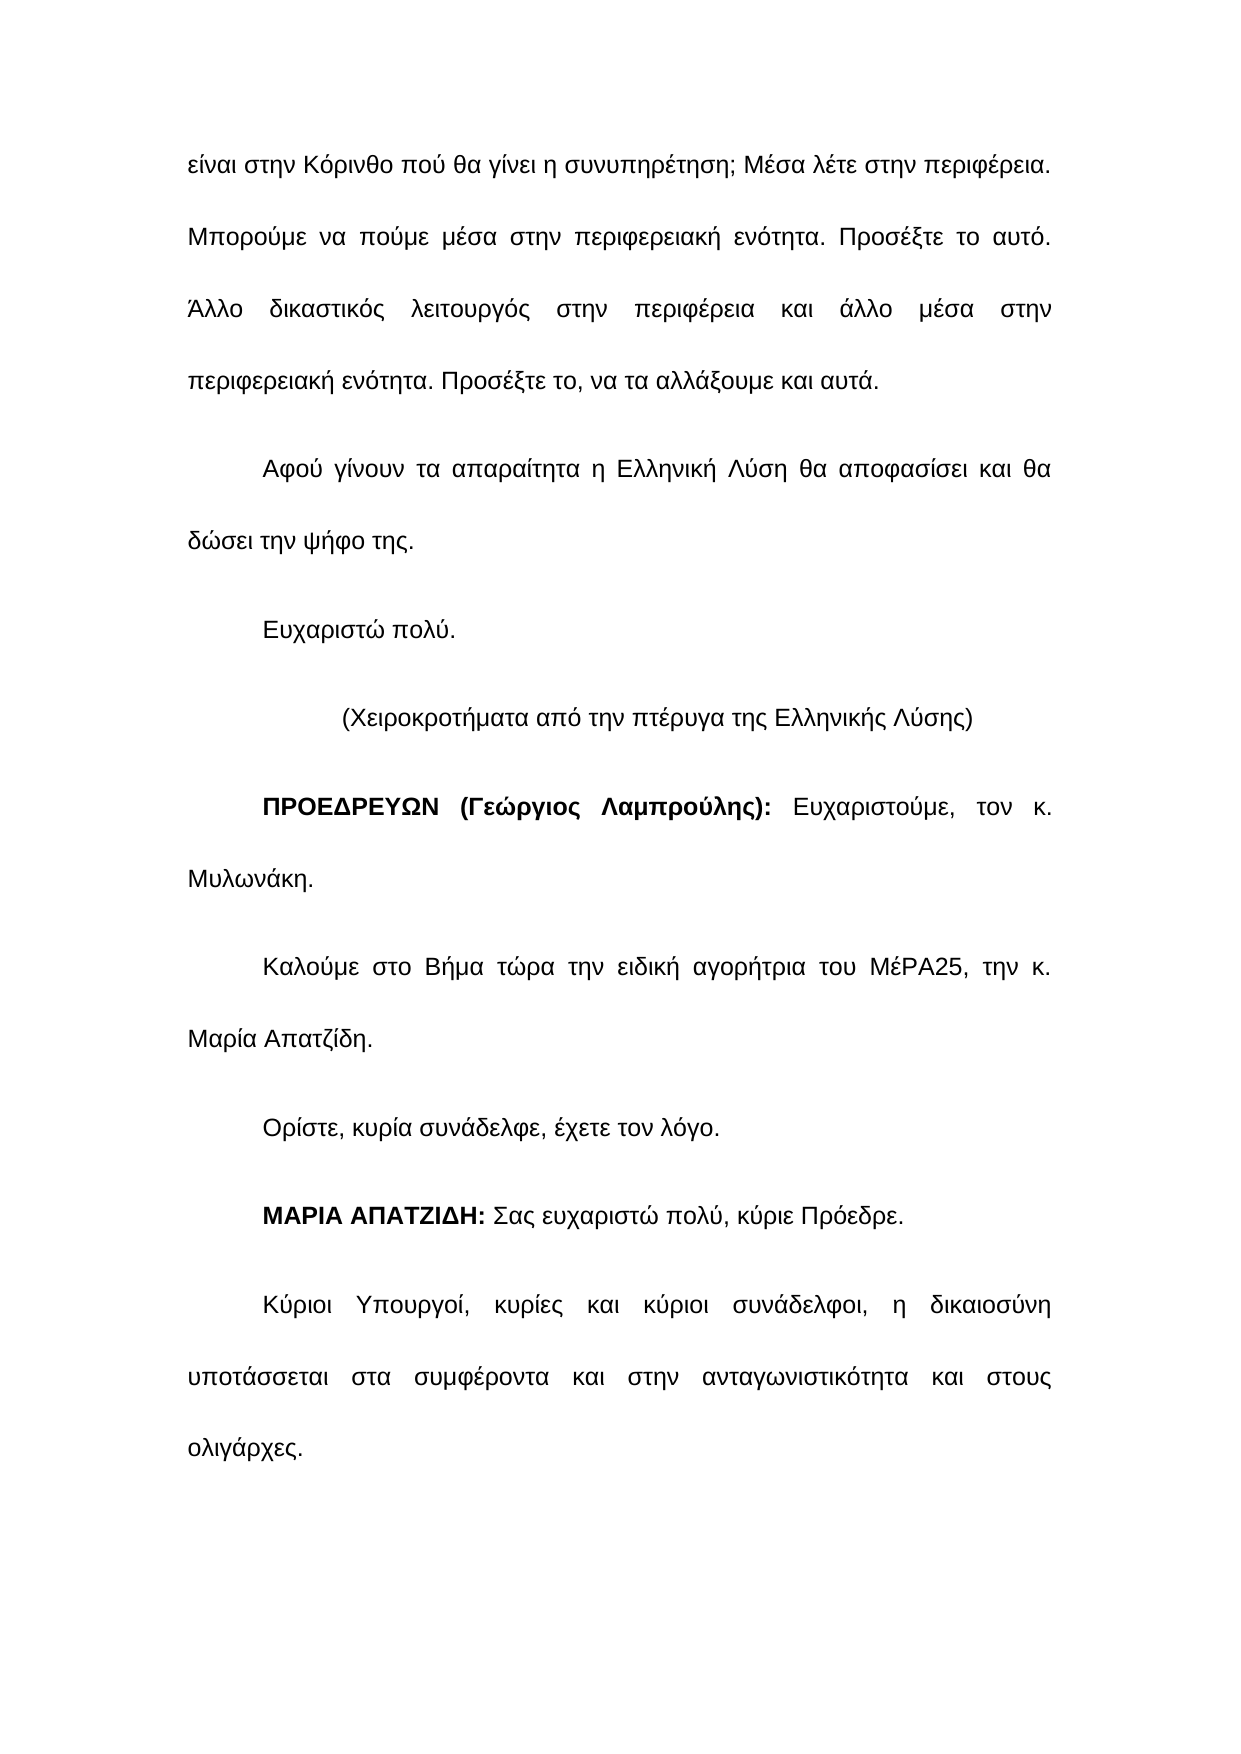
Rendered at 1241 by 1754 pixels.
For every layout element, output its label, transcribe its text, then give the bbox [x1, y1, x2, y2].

text Ορίστε, κυρία συνάδελφε, έχετε τον λόγο. [187, 1112, 1053, 1141]
text Αφού γίνουν τα απαραίτητα η Ελληνική Λύση θα αποφασίσει και θα δώσει την ψήφο της. [187, 454, 1053, 555]
text Ευχαριστώ πολύ. [187, 614, 1053, 643]
text Καλούμε στο Βήμα τώρα την ειδική αγορήτρια του ΜέΡΑ25, την κ. Μαρία Απατζίδη. [187, 952, 1053, 1053]
text (Χειροκροτήματα από την πτέρυγα της Ελληνικής Λύσης) [187, 703, 1053, 732]
text ΜΑΡΙΑ ΑΠΑΤΖΙΔΗ: Σας ευχαριστώ πολύ, κύριε Πρόεδρε. [187, 1201, 1053, 1230]
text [187, 150, 1053, 394]
text ΠΡΟΕΔΡΕΥΩΝ (Γεώργιος Λαμπρούλης): Ευχαριστούμε, τον κ. Μυλωνάκη. [187, 792, 1053, 892]
text Κύριοι Υπουργοί, κυρίες και κύριοι συνάδελφοι, η δικαιοσύνη υποτάσσεται στα συμφέροντα και στην ανταγωνιστικότητα και στους ολιγάρχες. [187, 1289, 1053, 1462]
